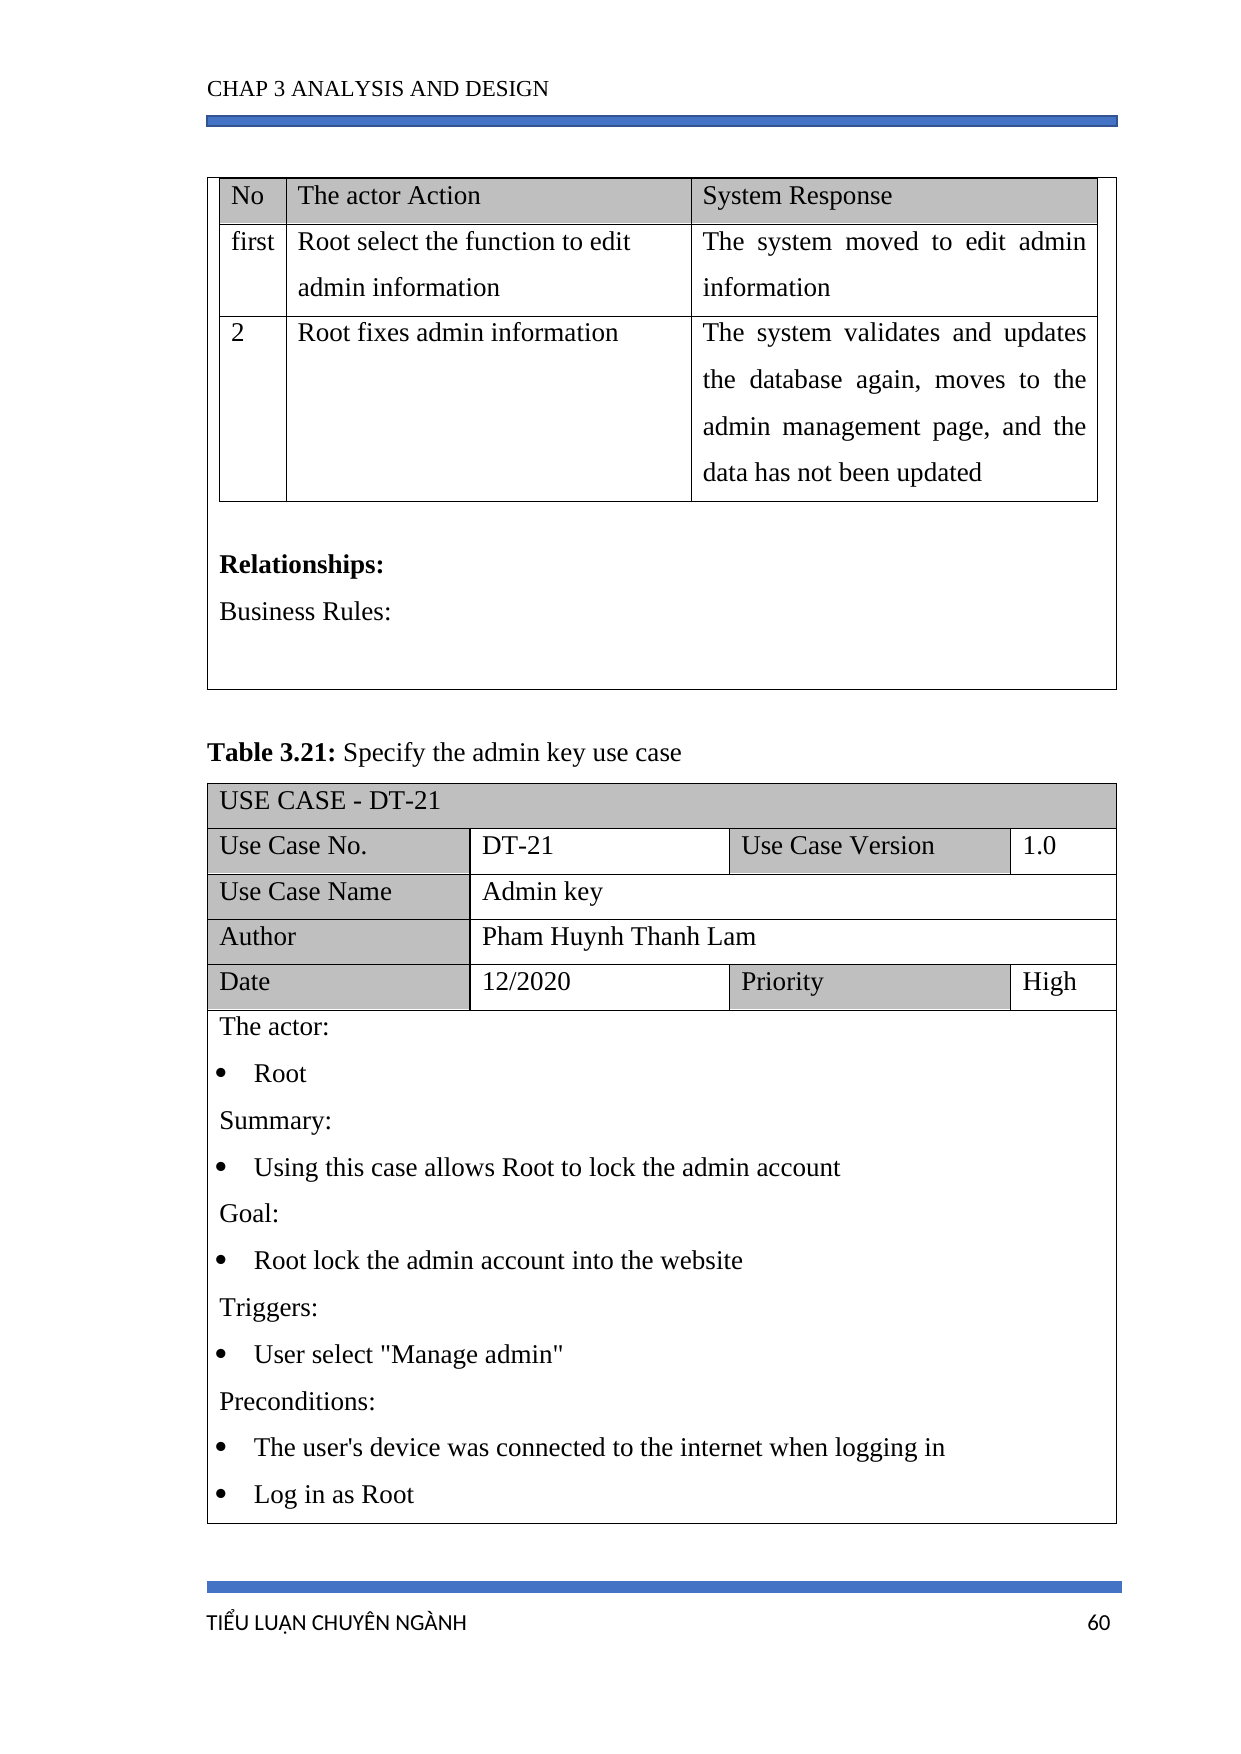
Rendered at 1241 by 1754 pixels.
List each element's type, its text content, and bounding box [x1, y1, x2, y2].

table_cell Use Case No. [208, 829, 469, 873]
table_cell Use Case Name [208, 875, 469, 919]
text Table 3.21: Specify the admin key use case [207, 736, 1122, 767]
table_cell 12/2020 [471, 965, 729, 1009]
table_cell Admin key [471, 875, 1116, 919]
table_cell Pham Huynh Thanh Lam [471, 920, 1116, 964]
table_cell High [1011, 965, 1116, 1009]
table_cell Use Case Version [730, 829, 1010, 873]
table_cell DT-21 [471, 829, 729, 873]
table_cell Priority [730, 965, 1010, 1009]
table_cell Date [208, 965, 469, 1009]
table_cell 1.0 [1011, 829, 1116, 873]
table_cell Author [208, 920, 469, 964]
table_header USE CASE - DT-21 [208, 784, 1116, 828]
